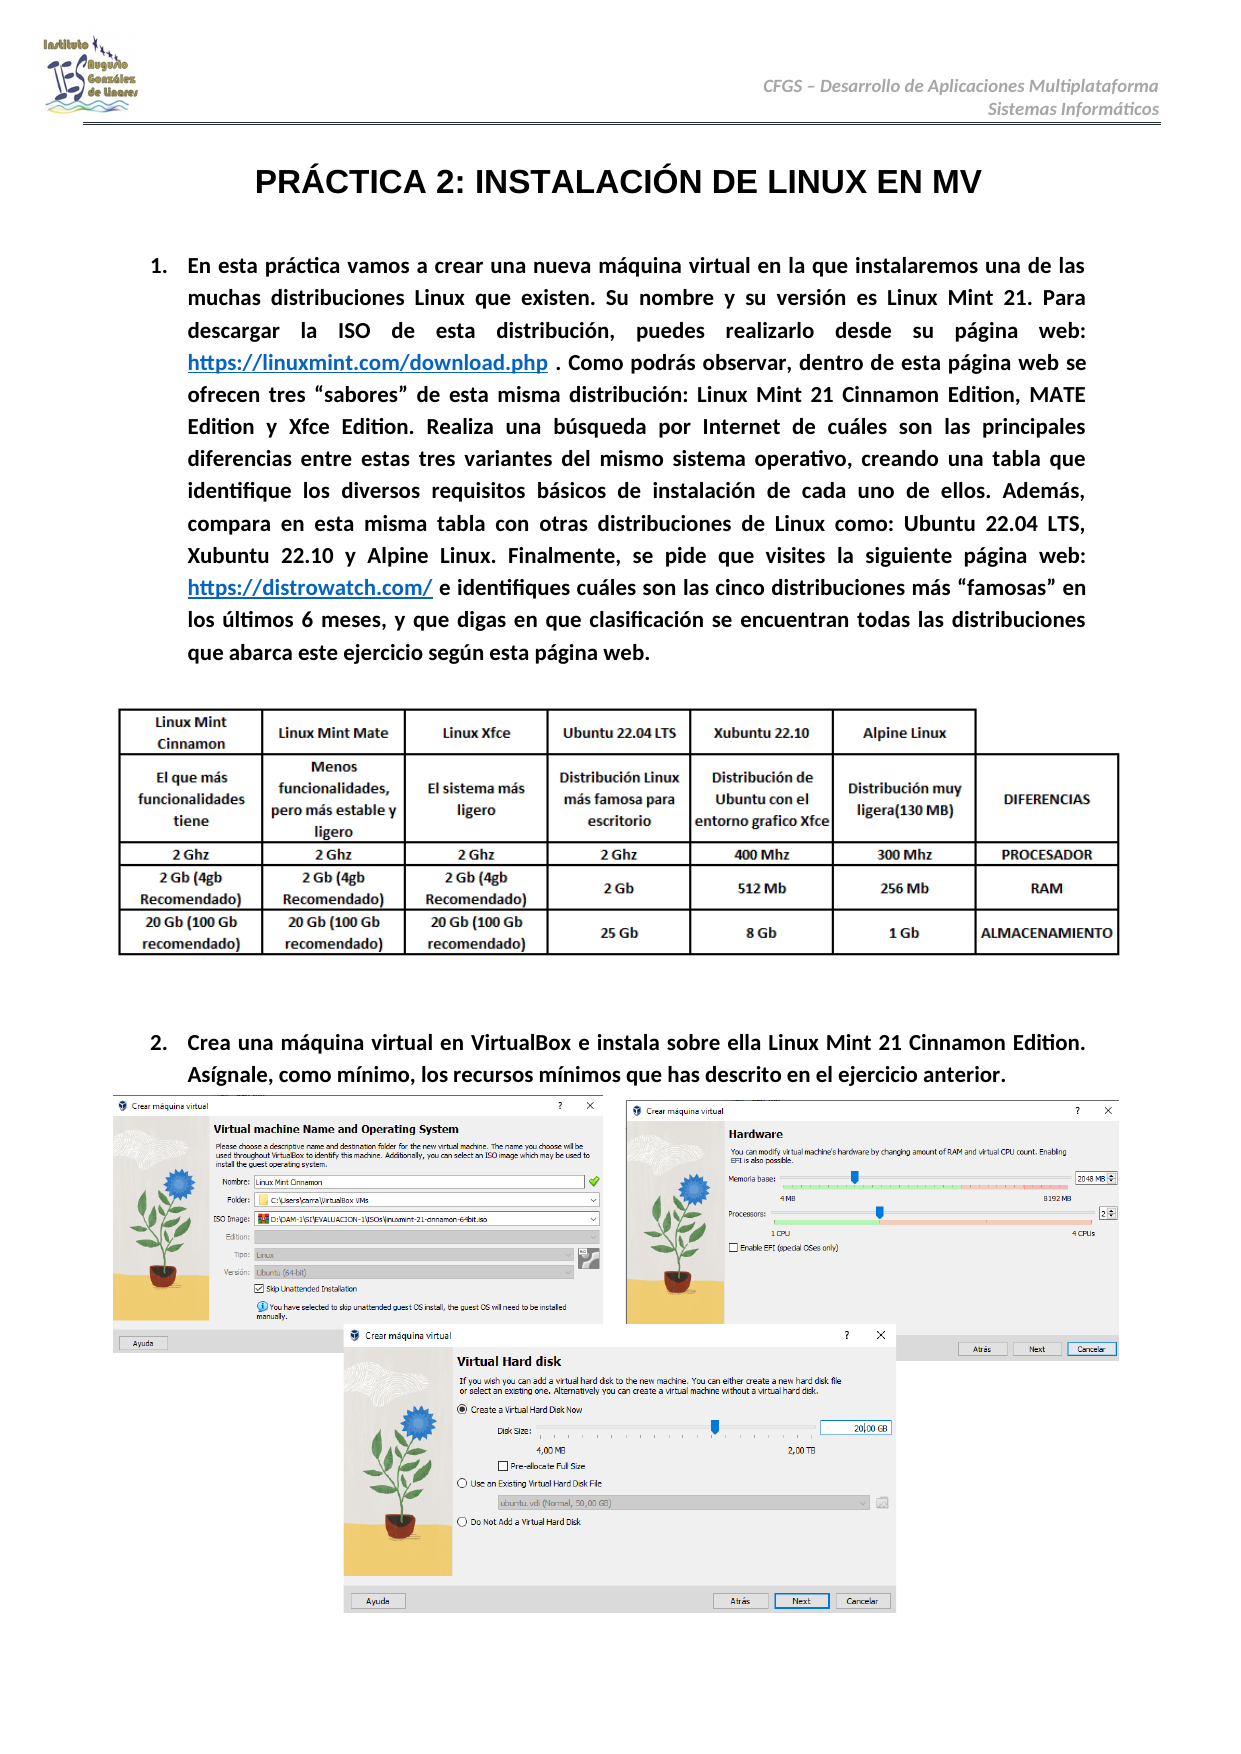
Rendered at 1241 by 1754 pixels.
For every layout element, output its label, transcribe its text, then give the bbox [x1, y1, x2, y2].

text PRÁCTICA 2: INSTALACIÓN DE LINUX EN MV [150, 162, 1087, 201]
picture [29, 20, 138, 114]
list En esta práctica vamos a crear una nueva máquina virtual en la que instalaremos una de las muchas distribuciones Linux que existen. Su nombre y su versión es Linux Mint 21. Para descargar la ISO de esta distribución, puedes realizarlo desde su página web: https://linuxmint.com/download.php . Como podrás observar, dentro de esta página web se ofrecen tres “sabores” de esta misma distribución: Linux Mint 21 Cinnamon Edition, MATE Edition y Xfce Edition. Realiza una búsqueda por Internet de cuáles son las principales diferencias entre estas tres variantes del mismo sistema operativo, creando una tabla que identifique los diversos requisitos básicos de instalación de cada uno de ellos. Además, compara en esta misma tabla con otras distribuciones de Linux como: Ubuntu 22.04 LTS, Xubuntu 22.10 y Alpine Linux. Finalmente, se pide que visites la siguiente página web: https://distrowatch.com/ e identifiques cuáles son las cinco distribuciones más “famosas” en los últimos 6 meses, y que digas en que clasificación se encuentran todas las distribuciones que abarca este ejercicio según esta página web. [150, 251, 1087, 666]
list Crea una máquina virtual en VirtualBox e instala sobre ella Linux Mint 21 Cinnamon Edition. Asígnale, como mínimo, los recursos mínimos que has descrito en el ejercicio anterior. [150, 1028, 1087, 1088]
picture [112, 1095, 1119, 1612]
picture [112, 701, 1124, 962]
